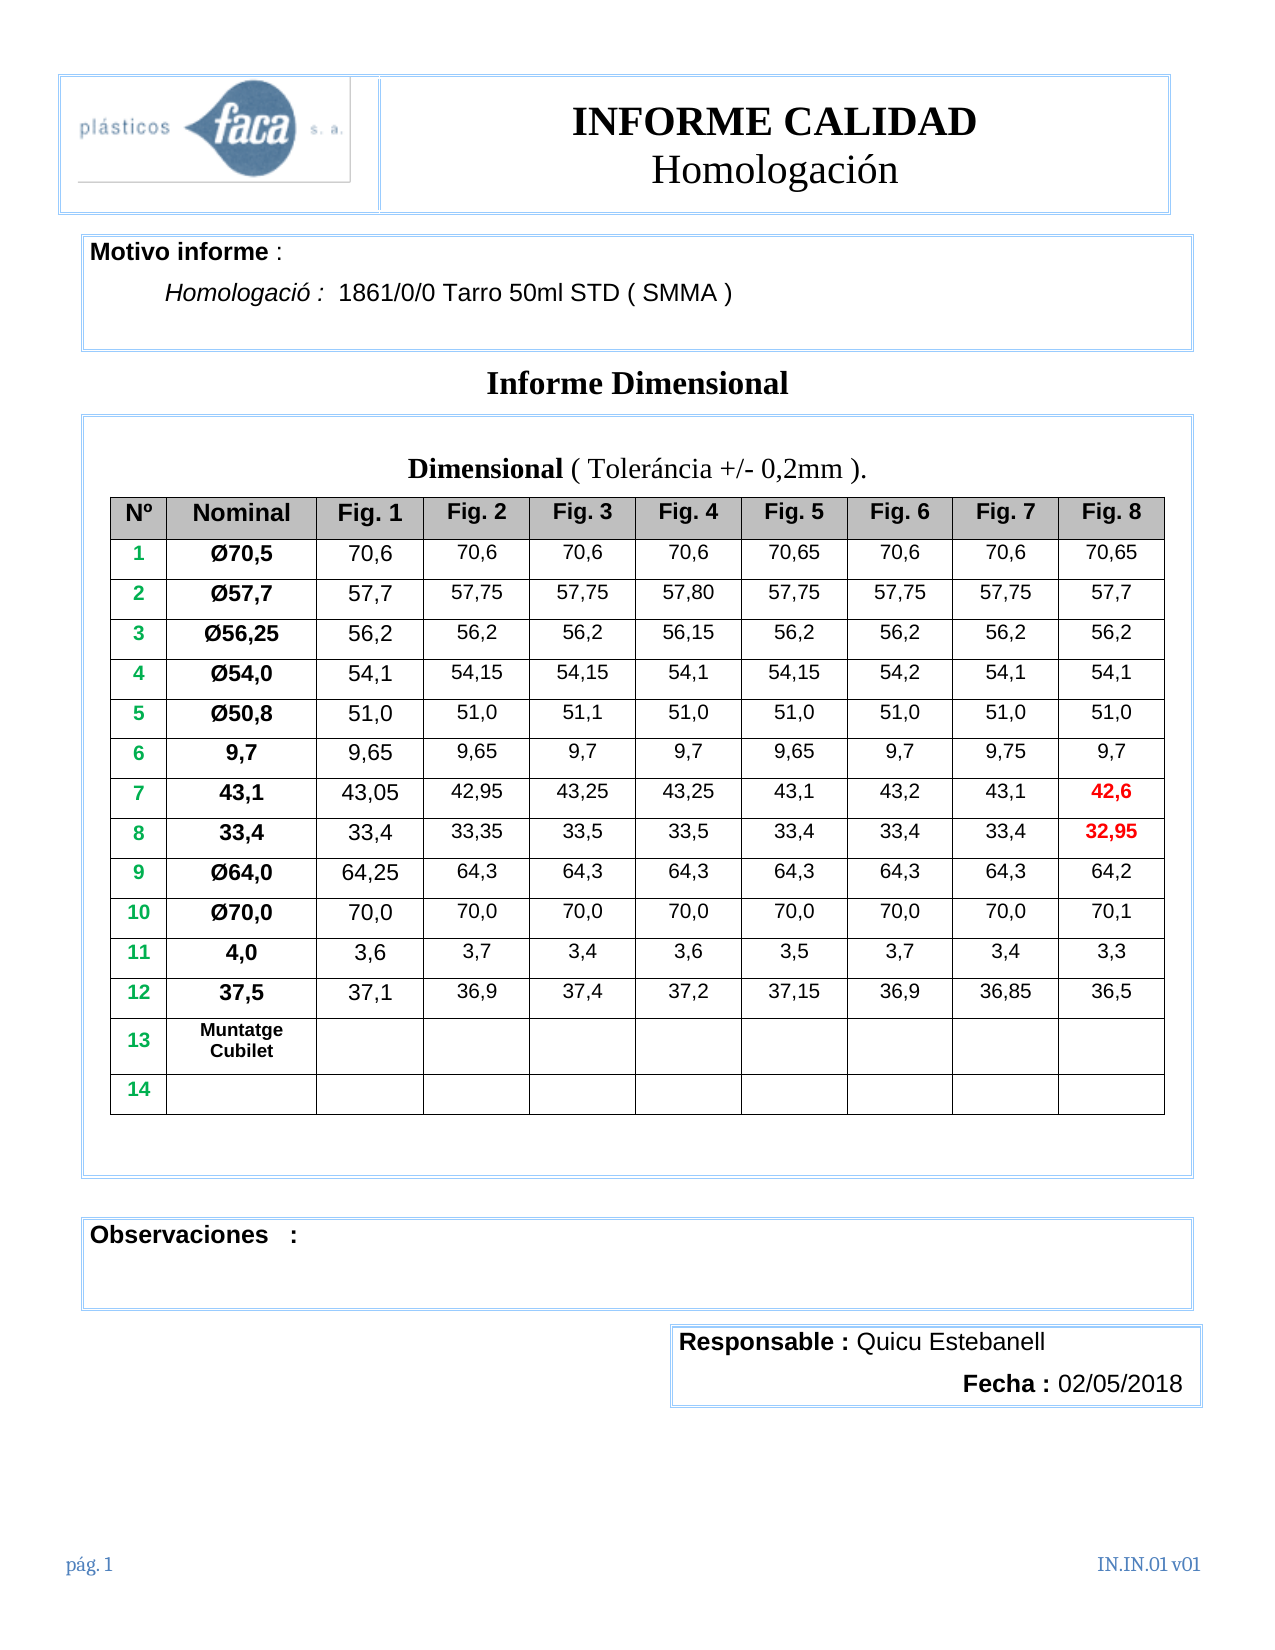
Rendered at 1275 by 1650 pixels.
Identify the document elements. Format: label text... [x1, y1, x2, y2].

picture [77, 77, 352, 184]
table_header Motivo informe : Homologació : 1861/0/0 Tarro 50ml STD ( SMMA ) [84, 237, 1191, 348]
table_header Dimensional ( Toleráncia +/- 0,2mm ). [84, 417, 1191, 1175]
table_header Observaciones : [84, 1220, 1191, 1308]
text Informe Dimensional [59, 363, 1216, 402]
table_header Responsable : Quicu Estebanell Fecha : 02/05/2018 [673, 1328, 1200, 1404]
